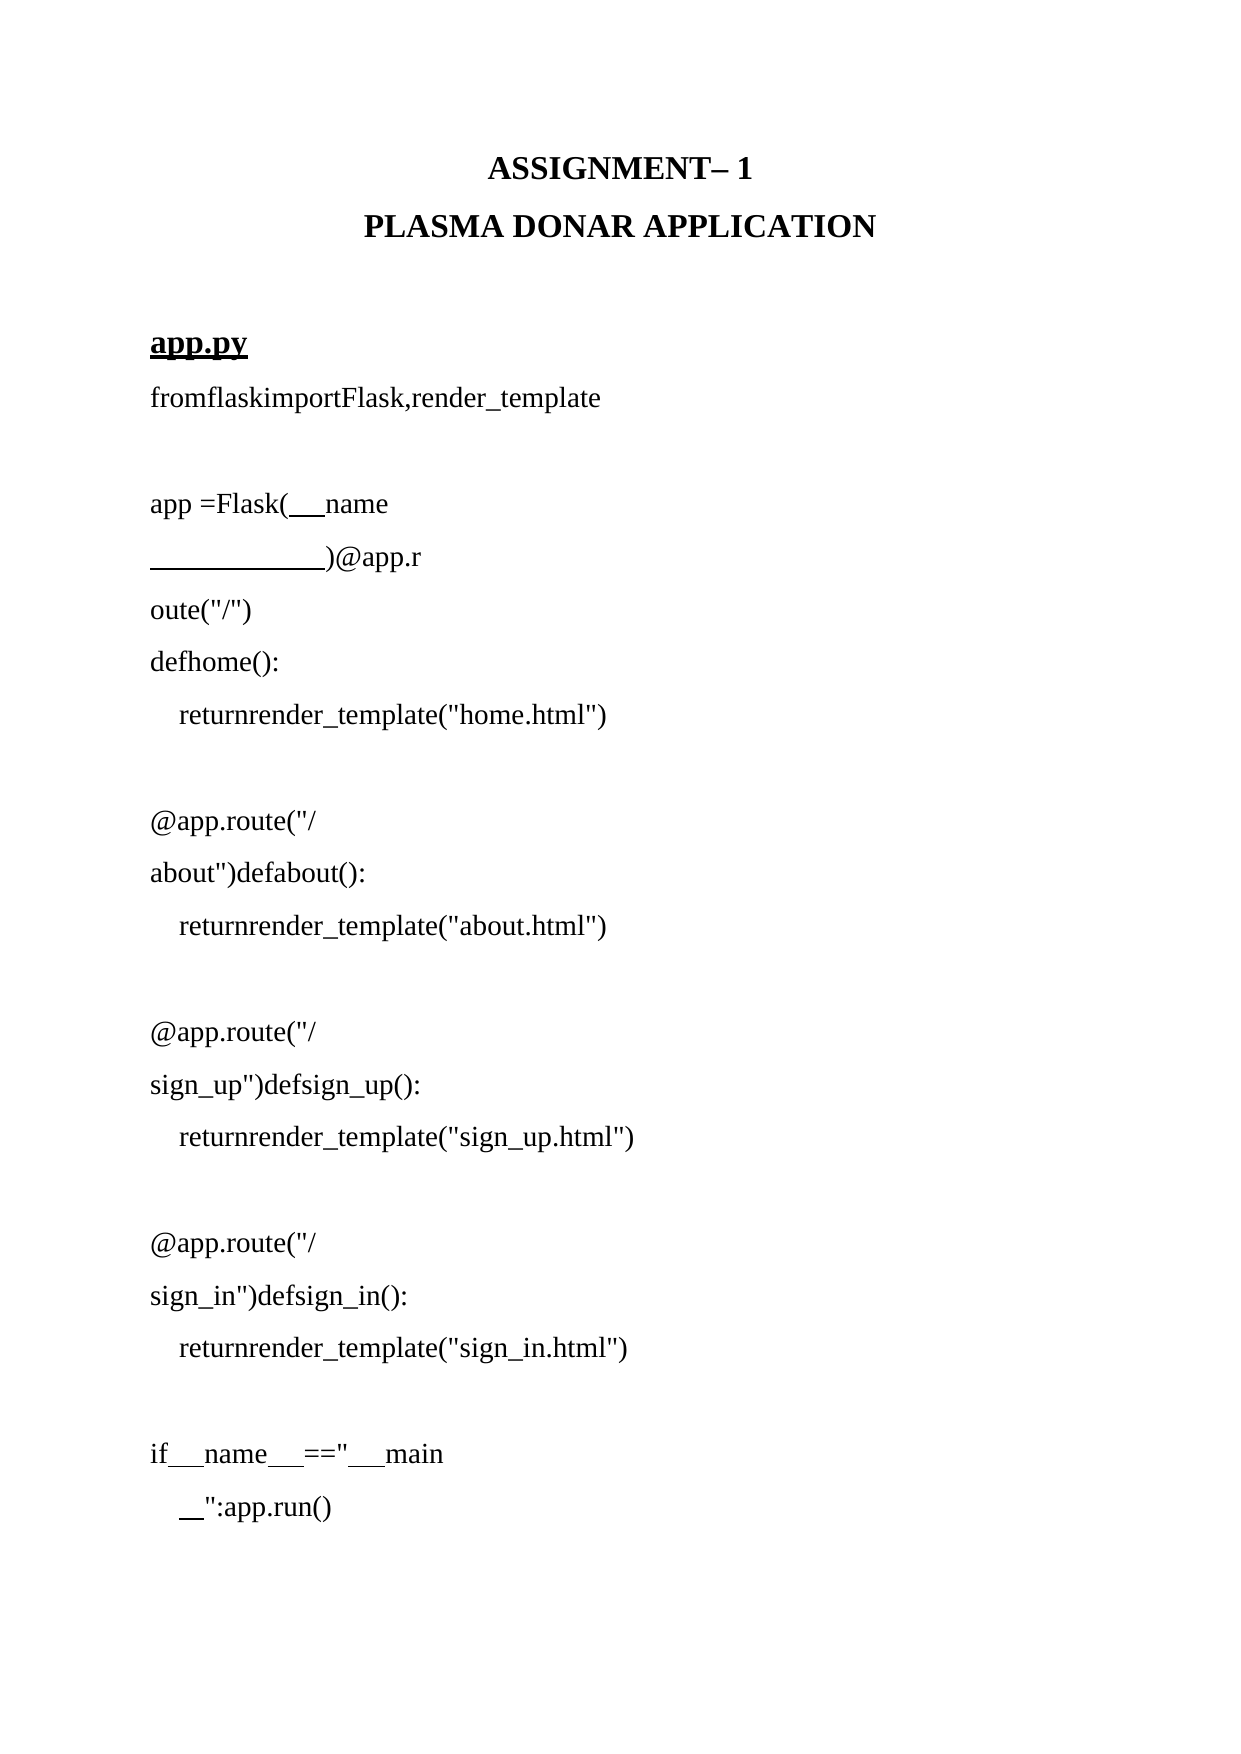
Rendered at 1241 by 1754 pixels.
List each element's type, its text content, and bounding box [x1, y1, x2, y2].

subtitle ASSIGNMENT– 1 [214, 148, 1027, 186]
text defhome(): [150, 645, 1101, 678]
text returnrender_template("sign_up.html") [179, 1120, 1101, 1153]
text PLASMA DONAR APPLICATION [214, 206, 1026, 244]
text @app.route("/sign_in")defsign_in(): [150, 1225, 425, 1312]
text app =Flask( name )@app.route("/") [150, 486, 428, 625]
text @app.route("/sign_up")defsign_up(): [150, 1014, 432, 1100]
text returnrender_template("home.html") [179, 697, 1101, 731]
text app.py [150, 322, 1101, 360]
text returnrender_template("about.html") [179, 908, 1101, 942]
text @app.route("/about")defabout(): [150, 803, 404, 889]
text if name ==" main ":app.run() [150, 1437, 493, 1522]
text returnrender_template("sign_in.html") [179, 1331, 1101, 1364]
text fromflaskimportFlask,render_template [150, 380, 1101, 414]
